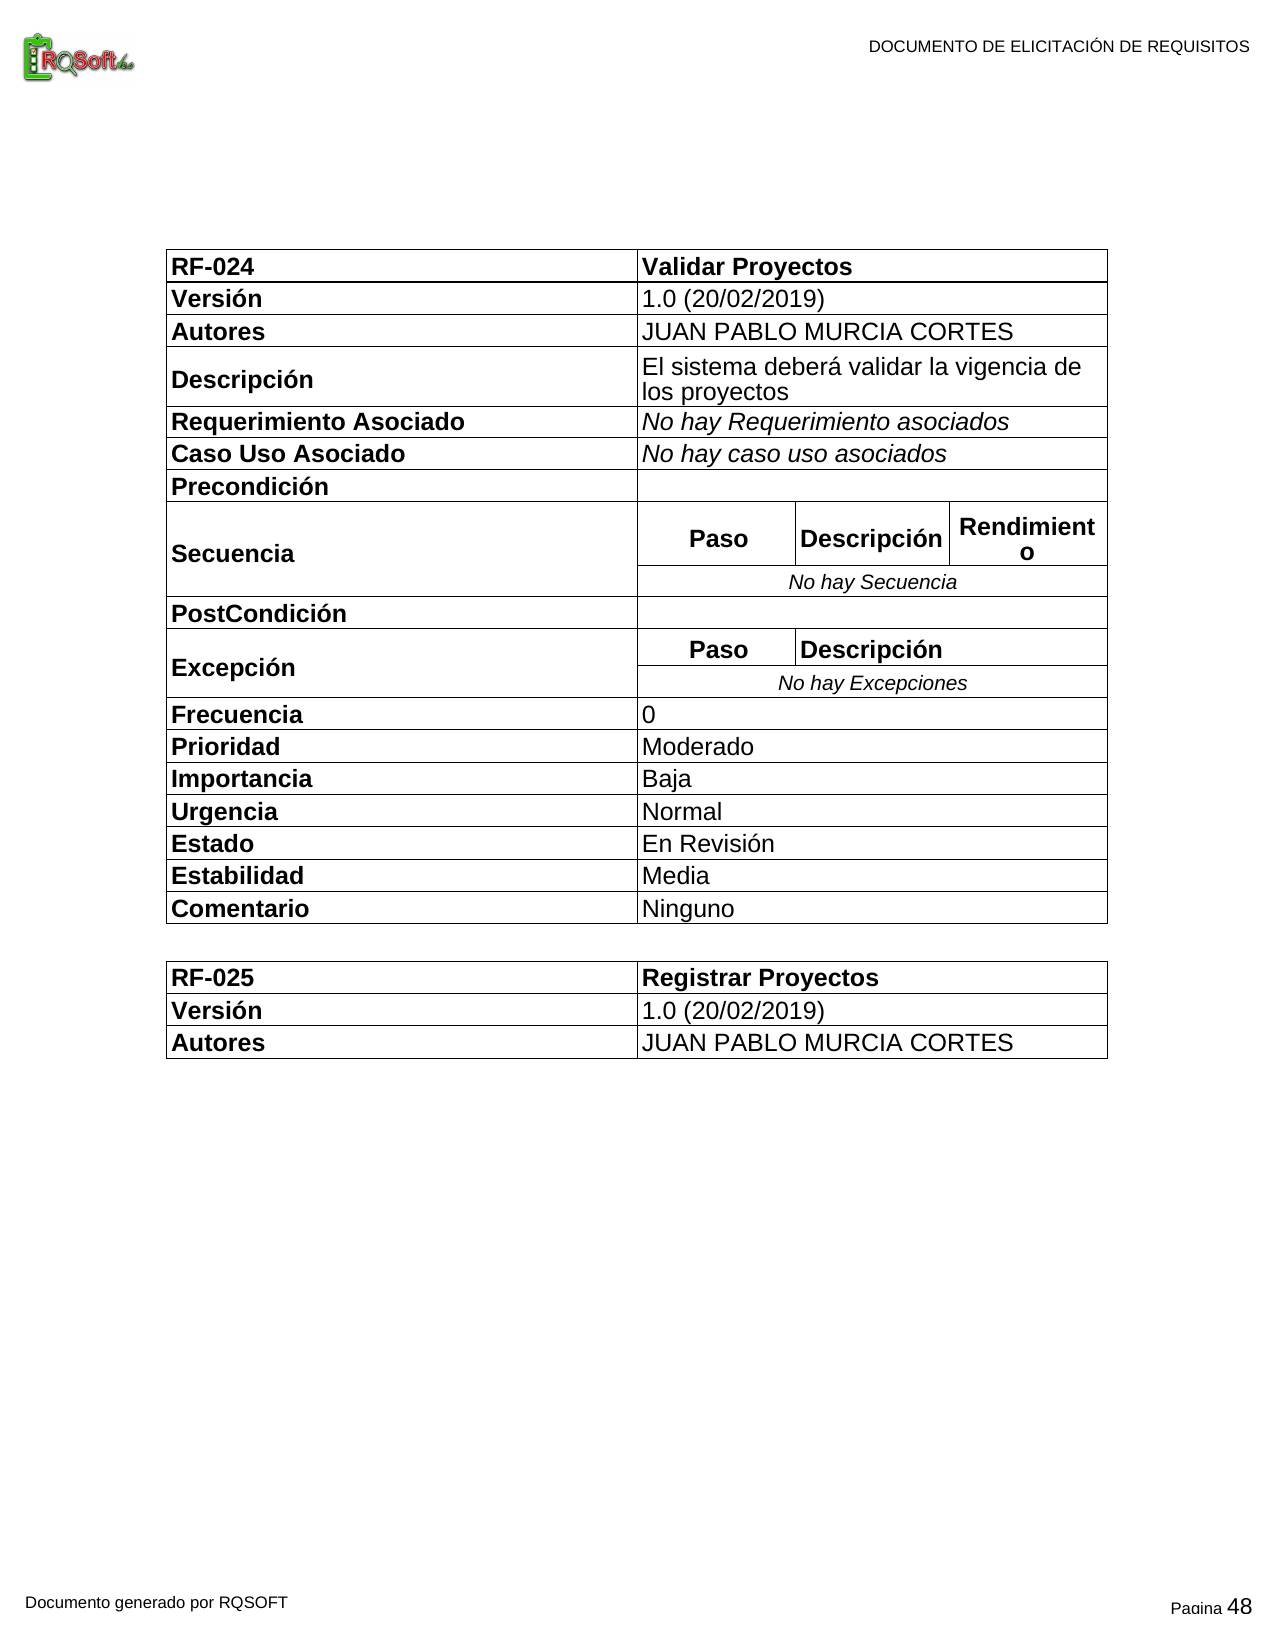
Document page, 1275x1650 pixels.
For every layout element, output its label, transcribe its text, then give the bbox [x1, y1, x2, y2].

table_header Validar Proyectos [638, 250, 1107, 281]
table_cell Autores [167, 1026, 637, 1057]
table_cell Paso [638, 629, 795, 665]
table_cell Descripción [796, 629, 1107, 665]
table_cell No hay Excepciones [638, 666, 1107, 697]
table_cell 1.0 (20/02/2019) [638, 283, 1107, 314]
table_cell En Revisión [638, 827, 1107, 858]
table_cell Estado [167, 827, 637, 858]
table_cell 1.0 (20/02/2019) [638, 994, 1107, 1025]
table_cell PostCondición [167, 597, 637, 628]
table_header RF-025 [167, 962, 637, 993]
table_cell Urgencia [167, 795, 637, 826]
table_cell El sistema deberá validar la vigencia de los proyectos [638, 347, 1107, 406]
table_cell Secuencia [167, 502, 637, 596]
table_cell No hay caso uso asociados [638, 438, 1107, 469]
table_header Registrar Proyectos [638, 962, 1107, 993]
table_cell Importancia [167, 763, 637, 794]
table_cell Prioridad [167, 730, 637, 762]
table_header RF-024 [167, 250, 637, 281]
table_cell Requerimiento Asociado [167, 407, 637, 437]
table_cell Estabilidad [167, 860, 637, 891]
table_cell Baja [638, 763, 1107, 794]
table_cell Ninguno [638, 892, 1107, 923]
table_cell Versión [167, 283, 637, 314]
table_cell Moderado [638, 730, 1107, 762]
table_cell Rendimient o [950, 502, 1107, 565]
table_cell Precondición [167, 470, 637, 501]
table_cell Versión [167, 994, 637, 1025]
table_cell Comentario [167, 892, 637, 923]
table_cell No hay Secuencia [638, 566, 1107, 596]
table_cell JUAN PABLO MURCIA CORTES [638, 1026, 1107, 1057]
picture [20, 31, 135, 83]
table_cell Paso [638, 502, 795, 565]
table_cell No hay Requerimiento asociados [638, 407, 1107, 437]
table_cell Media [638, 860, 1107, 891]
table_cell Caso Uso Asociado [167, 438, 637, 469]
table_cell Descripción [167, 347, 637, 406]
table_cell 0 [638, 698, 1107, 729]
table_cell Normal [638, 795, 1107, 826]
table_cell JUAN PABLO MURCIA CORTES [638, 315, 1107, 346]
table_cell Frecuencia [167, 698, 637, 729]
table_cell Autores [167, 315, 637, 346]
table_cell Excepción [167, 629, 637, 697]
table_cell [638, 597, 1107, 628]
table_cell [638, 470, 1107, 501]
table_cell Descripción [796, 502, 949, 565]
